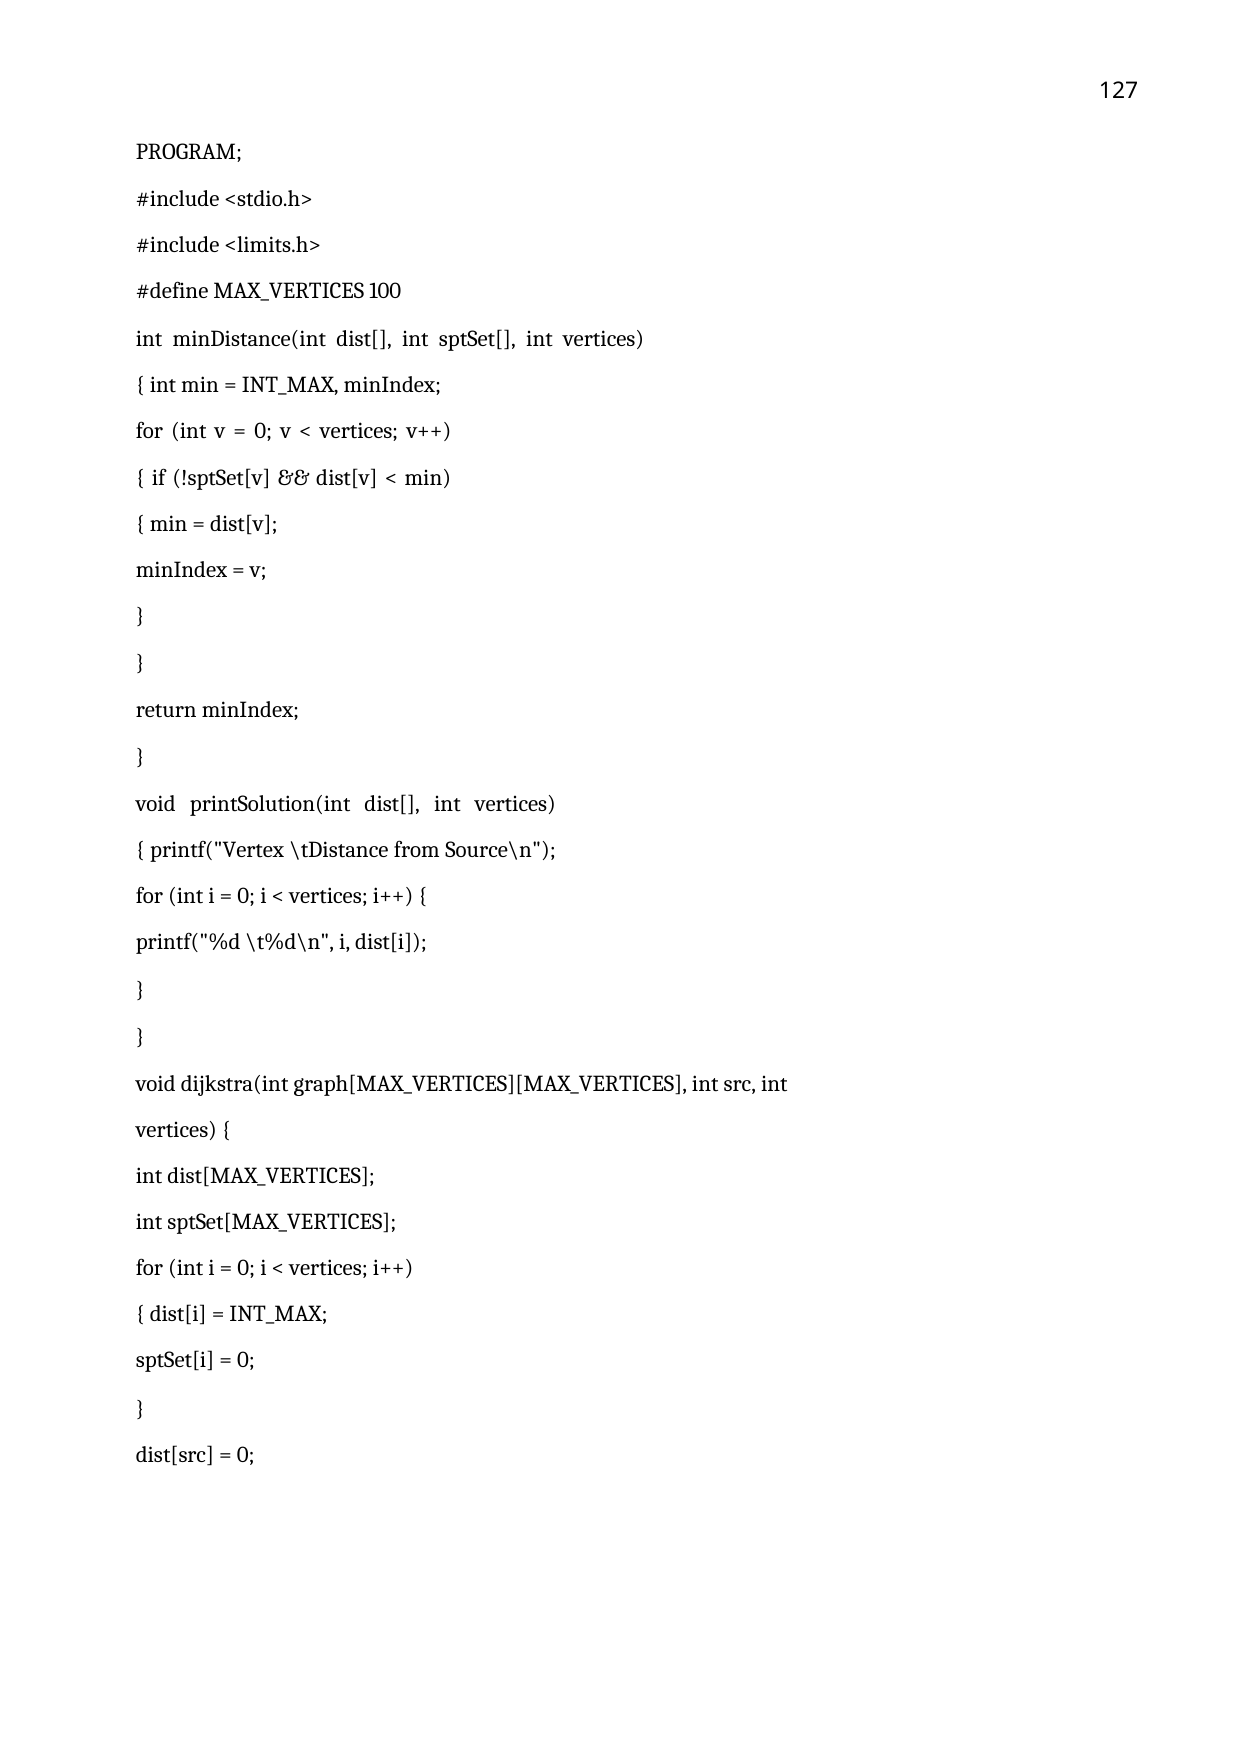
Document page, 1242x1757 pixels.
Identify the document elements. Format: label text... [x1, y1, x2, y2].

text dist[src] = 0; [136, 1442, 1162, 1469]
text #define MAX_VERTICES 100 [136, 278, 1162, 304]
text } [136, 650, 1162, 676]
text void dijkstra(int graph[MAX_VERTICES][MAX_VERTICES], int src, int vertices) { [136, 1071, 807, 1143]
text for (int v = 0; v < vertices; v++) { if (!sptSet[v] && dist[v] < min) { min = dist[v]; [136, 418, 452, 537]
text printf("%d \t%d\n", i, dist[i]); [136, 929, 1162, 955]
text int dist[MAX_VERTICES]; int sptSet[MAX_VERTICES]; [136, 1163, 406, 1235]
text int minDistance(int dist[], int sptSet[], int vertices) { int min = INT_MAX, minIndex; [136, 326, 645, 399]
text PROGRAM; [136, 139, 1162, 165]
text } [136, 743, 1162, 770]
text return minIndex; [136, 697, 1162, 723]
text } [136, 1024, 1162, 1050]
text } [136, 603, 1162, 630]
text #include <stdio.h> #include <limits.h> [136, 186, 400, 258]
text minIndex = v; [136, 557, 1162, 583]
text void printSolution(int dist[], int vertices) { printf("Vertex \tDistance from Source\n"); for (int i = 0; i < vertices; i++) { [136, 791, 556, 909]
text sptSet[i] = 0; [136, 1347, 1162, 1373]
text } [136, 977, 1162, 1003]
text for (int i = 0; i < vertices; i++) { dist[i] = INT_MAX; [136, 1255, 437, 1327]
text } [136, 1396, 1162, 1422]
